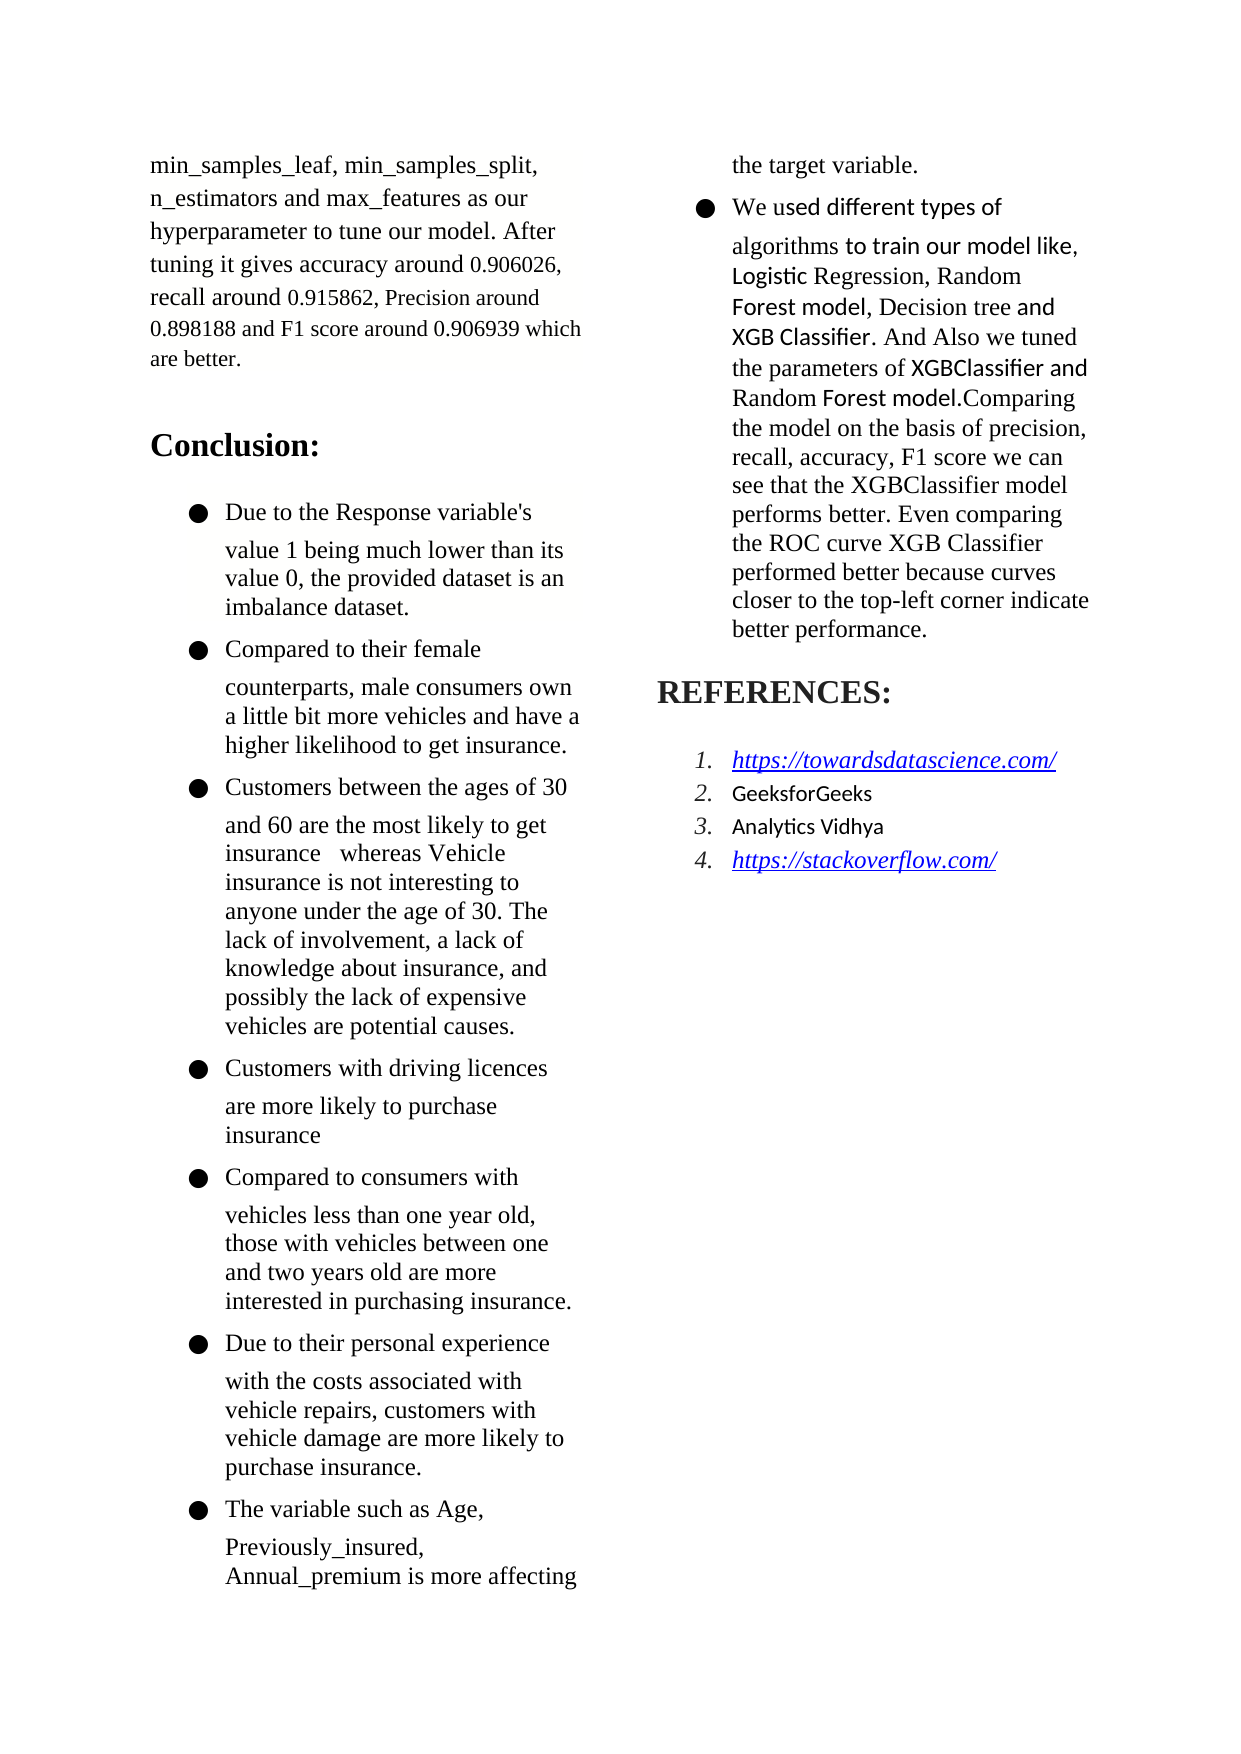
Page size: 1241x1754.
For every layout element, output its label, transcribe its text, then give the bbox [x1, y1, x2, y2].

list Analytics Vidhya [694, 811, 1090, 841]
list https://stackoverflow.com/ [694, 845, 1090, 873]
subtitle Conclusion: [150, 425, 583, 463]
list Due to their personal experience with the costs associated with vehicle repairs, customers with vehicle damage are more likely to purchase insurance. [187, 1315, 583, 1481]
list GeeksforGeeks [694, 778, 1090, 807]
list https://towardsdatascience.com/ [694, 745, 1090, 774]
list We used different types of algorithms to train our model like, Logistic Regression, Random Forest model, Decision tree and XGB Classifier. And Also we tuned the parameters of XGBClassifier and Random Forest model.Comparing the model on the basis of precision, recall, accuracy, F1 score we can see that the XGBClassifier model performs better. Even comparing the ROC curve XGB Classifier performed better because curves closer to the top-left corner indicate better performance. [694, 179, 1090, 643]
list Customers with driving licences are more likely to purchase insurance [187, 1040, 583, 1148]
list Customers between the ages of 30 and 60 are the most likely to get insurance whereas Vehicle insurance is not interesting to anyone under the age of 30. The lack of involvement, a lack of knowledge about insurance, and possibly the lack of expensive vehicles are potential causes. [187, 758, 583, 1040]
list Compared to their female counterparts, male consumers own a little bit more vehicles and have a higher likelihood to get insurance. [187, 621, 583, 758]
list The variable such as Age, Previously_insured, Annual_premium is more affecting the target variable. [694, 150, 1090, 179]
text REFERENCES: [657, 672, 1090, 711]
list Due to the Response variable's value 1 being much lower than its value 0, the provided dataset is an imbalance dataset. [187, 483, 583, 621]
list Compared to consumers with vehicles less than one year old, those with vehicles between one and two years old are more interested in purchasing insurance. [187, 1148, 583, 1315]
list The variable such as Age, Previously_insured, Annual_premium is more affecting the target variable. [187, 1481, 583, 1590]
